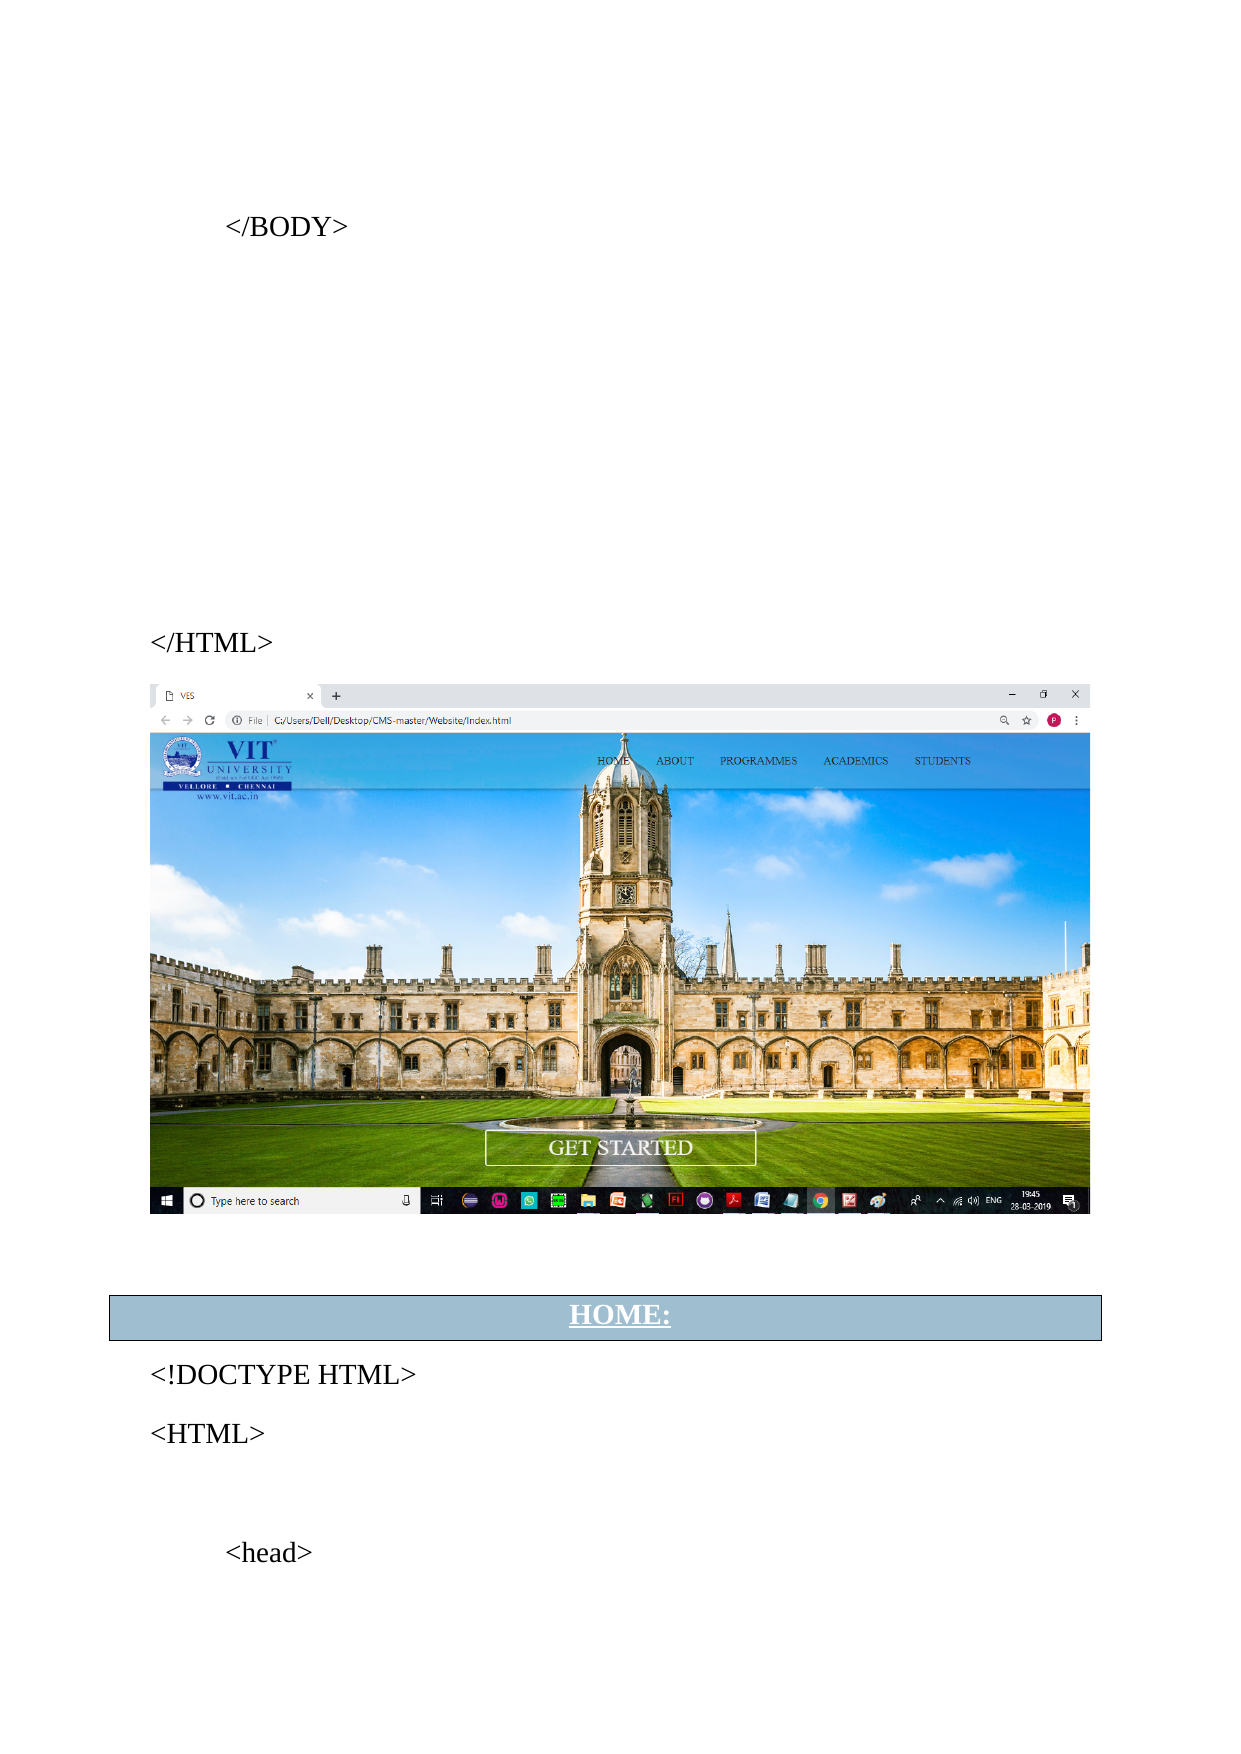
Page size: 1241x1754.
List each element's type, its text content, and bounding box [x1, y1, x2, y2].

picture [150, 684, 1091, 1214]
text </BODY> [150, 209, 1090, 243]
text <HTML> [150, 1416, 1090, 1450]
text </HTML> [150, 625, 1090, 658]
text <head> [150, 1535, 1090, 1568]
text HOME: [150, 1297, 1090, 1331]
text <!DOCTYPE HTML> [150, 1357, 1090, 1390]
